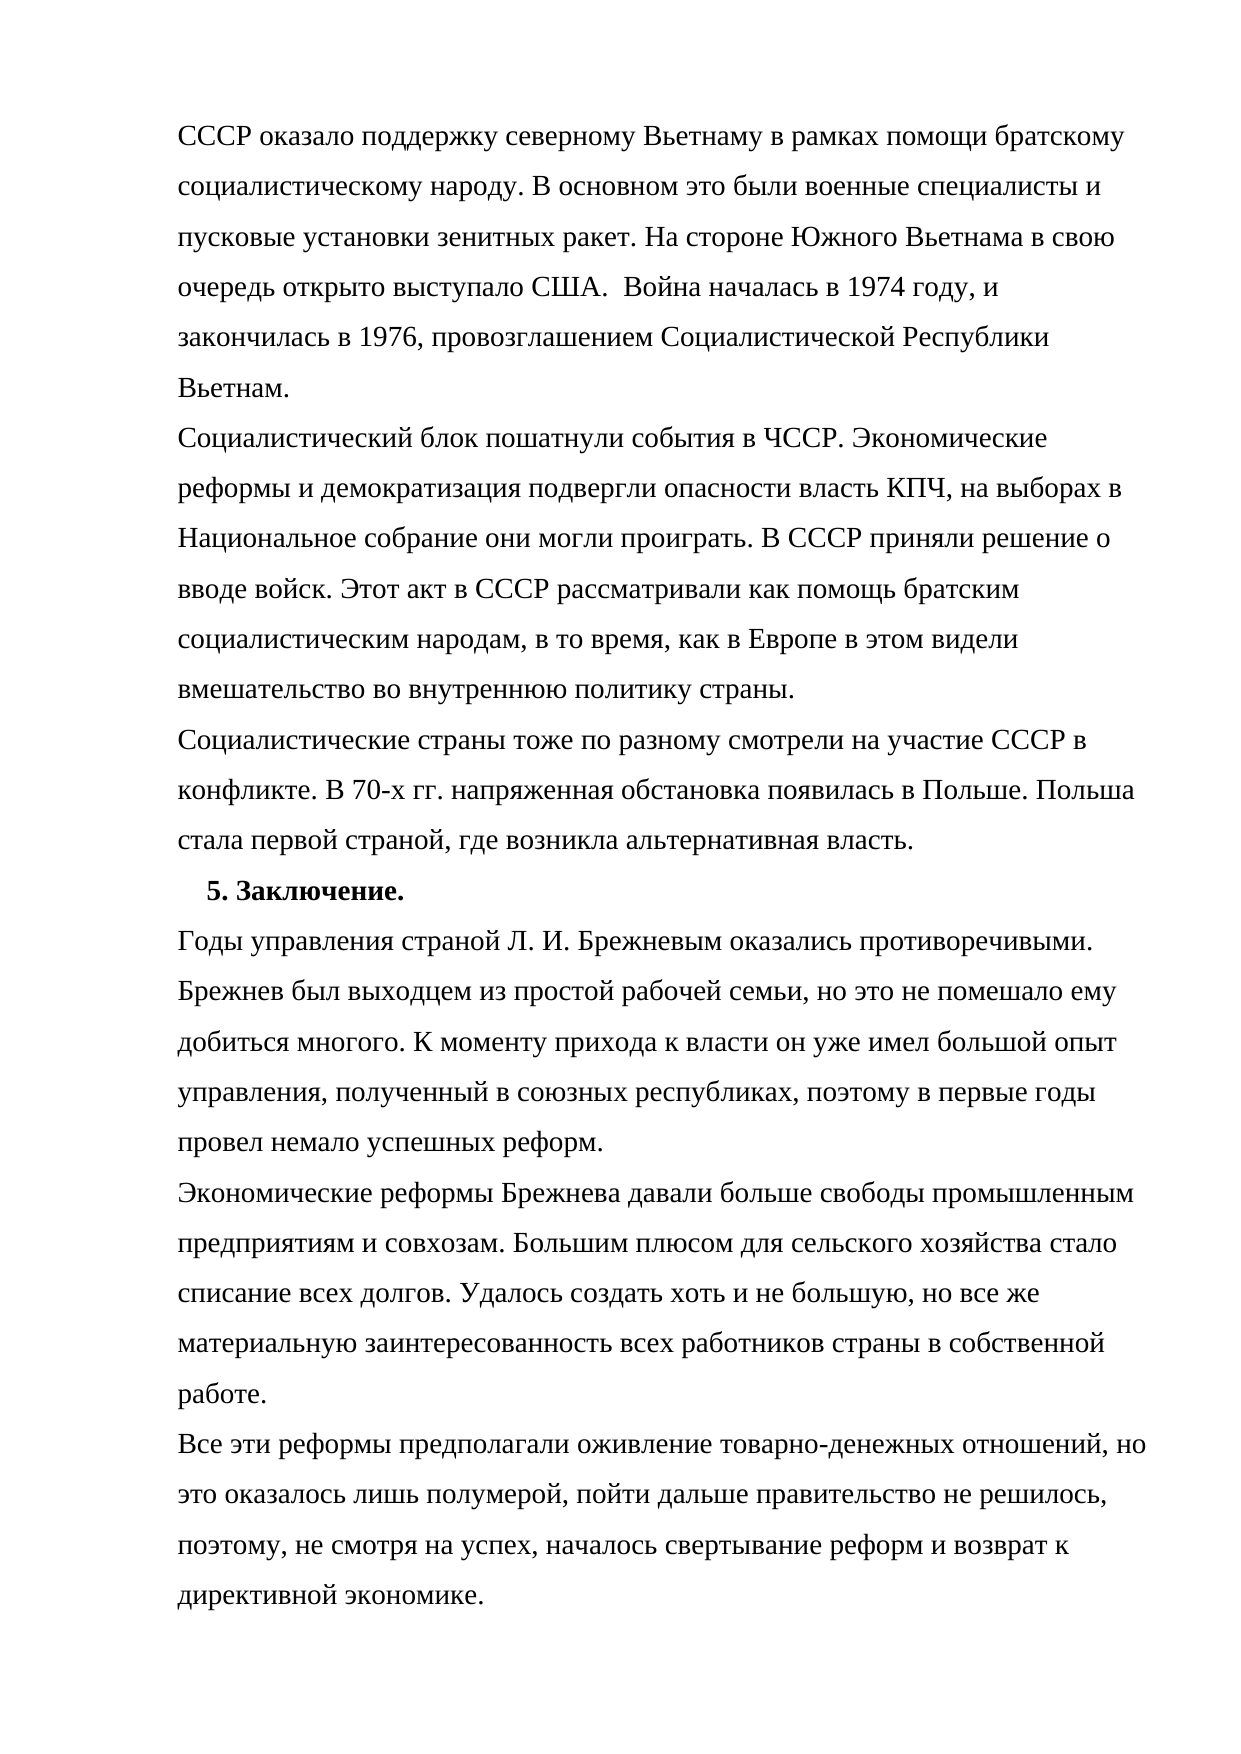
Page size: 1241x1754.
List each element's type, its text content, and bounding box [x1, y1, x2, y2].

text 5. Заключение. [177, 873, 1152, 906]
text Годы управления страной Л. И. Брежневым оказались противоречивыми. Брежнев был выходцем из простой рабочей семьи, но это не помешало ему добиться многого. К моменту прихода к власти он уже имел большой опыт управления, полученный в союзных республиках, поэтому в первые годы провел немало успешных реформ. [177, 923, 1152, 1158]
text Экономические реформы Брежнева давали больше свободы промышленным предприятиям и совхозам. Большим плюсом для сельского хозяйства стало списание всех долгов. Удалось создать хоть и не большую, но все же материальную заинтересованность всех работников страны в собственной работе. [177, 1175, 1152, 1409]
text Социалистический блок пошатнули события в ЧССР. Экономические реформы и демократизация подвергли опасности власть КПЧ, на выборах в Национальное собрание они могли проиграть. В СССР приняли решение о вводе войск. Этот акт в СССР рассматривали как помощь братским социалистическим народам, в то время, как в Европе в этом видели вмешательство во внутреннюю политику страны. [177, 420, 1152, 705]
text Социалистические страны тоже по разному смотрели на участие СССР в конфликте. В 70-х гг. напряженная обстановка появилась в Польше. Польша стала первой страной, где возникла альтернативная власть. [177, 722, 1152, 856]
text СССР оказало поддержку северному Вьетнаму в рамках помощи братскому социалистическому народу. В основном это были военные специалисты и пусковые установки зенитных ракет. На стороне Южного Вьетнама в свою очередь открыто выступало США. Война началась в 1974 году, и закончилась в 1976, провозглашением Социалистической Республики Вьетнам. [177, 118, 1152, 403]
